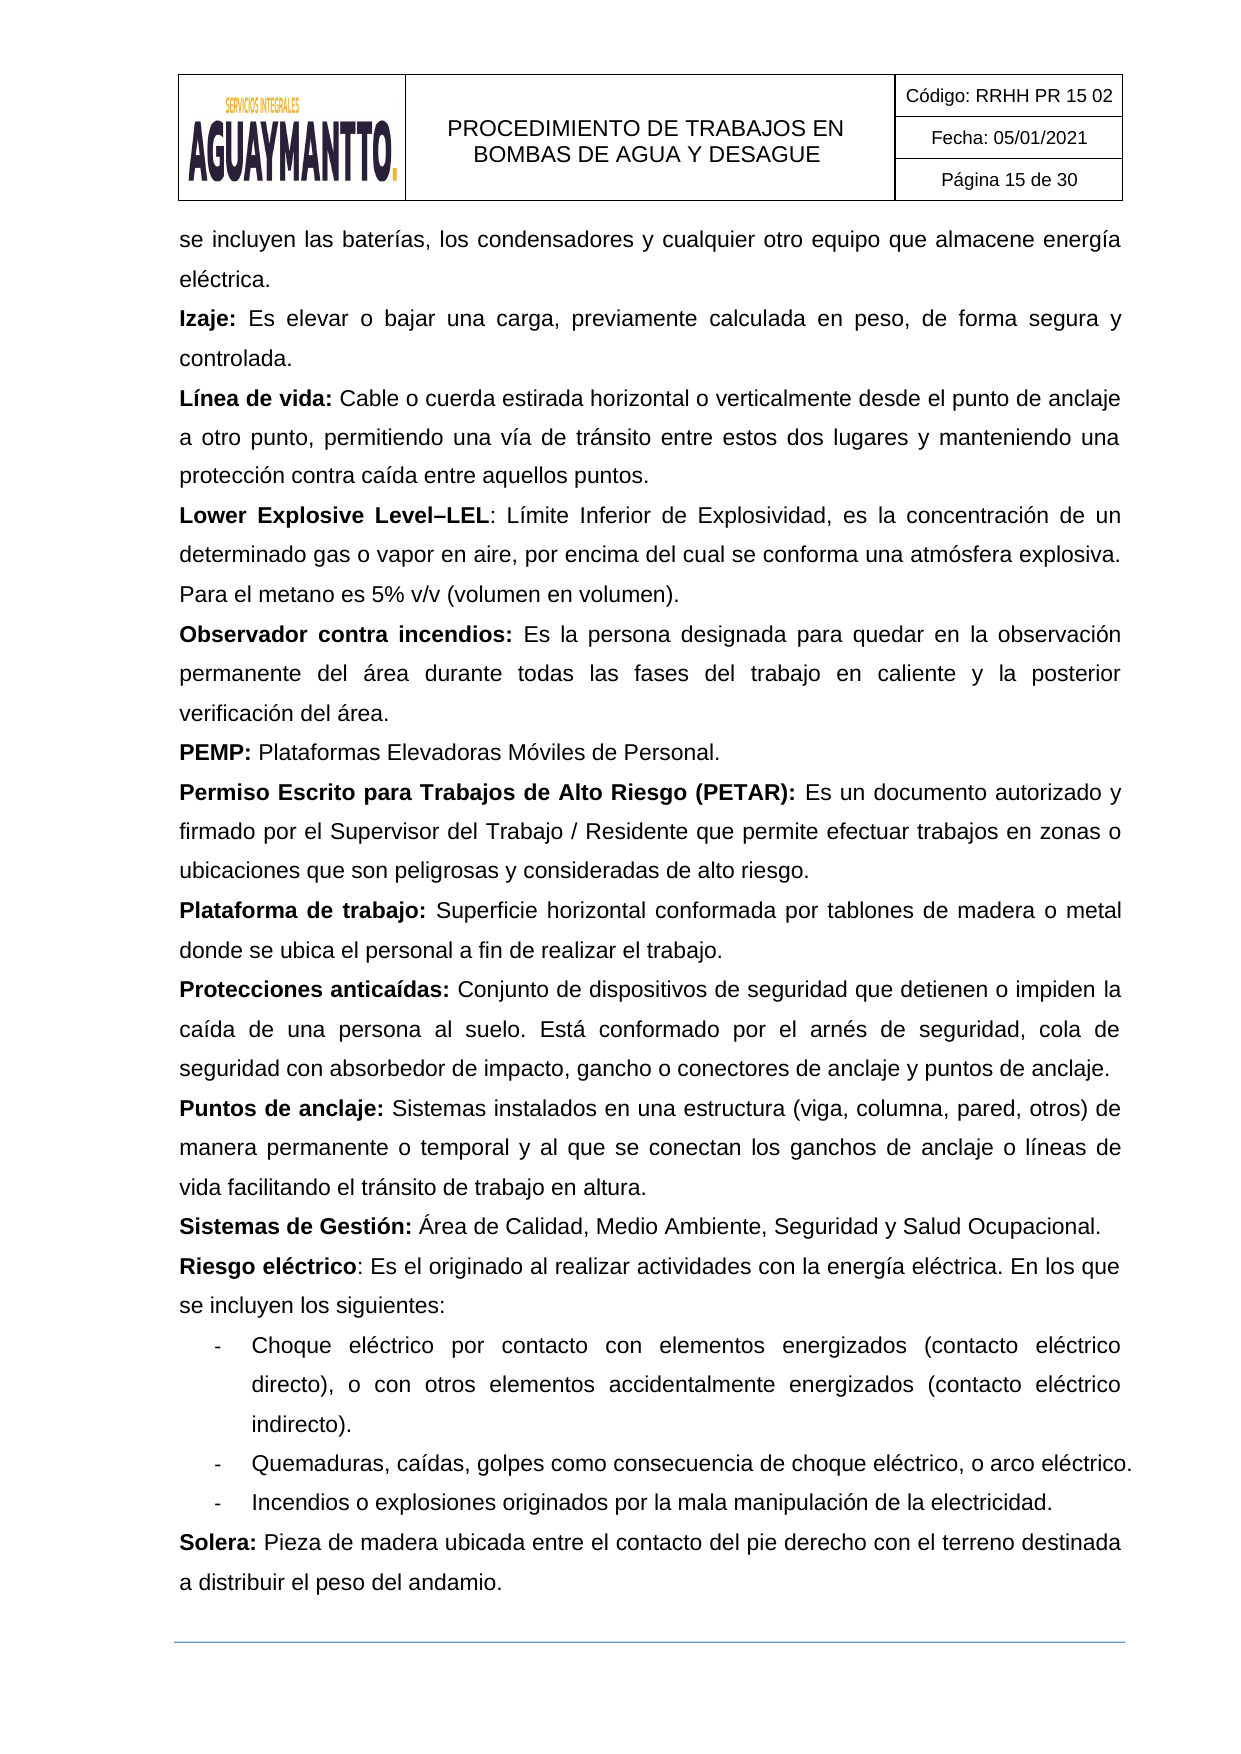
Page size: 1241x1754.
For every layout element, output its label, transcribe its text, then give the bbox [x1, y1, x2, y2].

text Línea de vida: Cable o cuerda estirada horizontal o verticalmente desde el punto de anclaje a otro punto, permitiendo una vía de tránsito entre estos dos lugares y manteniendo una protección contra caída entre aquellos puntos. [179, 384, 1121, 489]
text Puntos de anclaje: Sistemas instalados en una estructura (viga, columna, pared, otros) de manera permanente o temporal y al que se conectan los ganchos de anclaje o líneas de vida facilitando el tránsito de trabajo en altura. [179, 1094, 1122, 1200]
text Izaje: Es elevar o bajar una carga, previamente calculada en peso, de forma segura y controlada. [179, 305, 1122, 371]
text PEMP: Plataformas Elevadoras Móviles de Personal. [179, 739, 1134, 766]
text Protecciones anticaídas: Conjunto de dispositivos de seguridad que detienen o impiden la caída de una persona al suelo. Está conformado por el arnés de seguridad, cola de seguridad con absorbedor de impacto, gancho o conectores de anclaje y puntos de anclaje. [179, 976, 1121, 1081]
text Observador contra incendios: Es la persona designada para quedar en la observación permanente del área durante todas las fases del trabajo en caliente y la posterior verificación del área. [179, 621, 1121, 726]
picture [188, 96, 397, 182]
text Riesgo eléctrico: Es el originado al realizar actividades con la energía eléctrica. En los que se incluyen los siguientes: [179, 1253, 1121, 1318]
list Choque eléctrico por contacto con elementos energizados (contacto eléctrico directo), o con otros elementos accidentalmente energizados (contacto eléctrico indirecto). [214, 1332, 1121, 1437]
text Solera: Pieza de madera ubicada entre el contacto del pie derecho con el terreno destinada a distribuir el peso del andamio. [179, 1529, 1121, 1595]
list Incendios o explosiones originados por la mala manipulación de la electricidad. [214, 1489, 1134, 1516]
text Permiso Escrito para Trabajos de Alto Riesgo (PETAR): Es un documento autorizado y firmado por el Supervisor del Trabajo / Residente que permite efectuar trabajos en zonas o ubicaciones que son peligrosas y consideradas de alto riesgo. [179, 778, 1122, 884]
list Quemaduras, caídas, golpes como consecuencia de choque eléctrico, o arco eléctrico. [214, 1450, 1134, 1476]
text Plataforma de trabajo: Superficie horizontal conformada por tablones de madera o metal donde se ubica el personal a fin de realizar el trabajo. [179, 897, 1123, 963]
text se incluyen las baterías, los condensadores y cualquier otro equipo que almacene energía eléctrica. [179, 226, 1121, 292]
text Sistemas de Gestión: Área de Calidad, Medio Ambiente, Seguridad y Salud Ocupacional. [179, 1213, 1122, 1239]
text Lower Explosive Level–LEL: Límite Inferior de Explosividad, es la concentración de un determinado gas o vapor en aire, por encima del cual se conforma una atmósfera explosiva. Para el metano es 5% v/v (volumen en volumen). [179, 502, 1121, 607]
